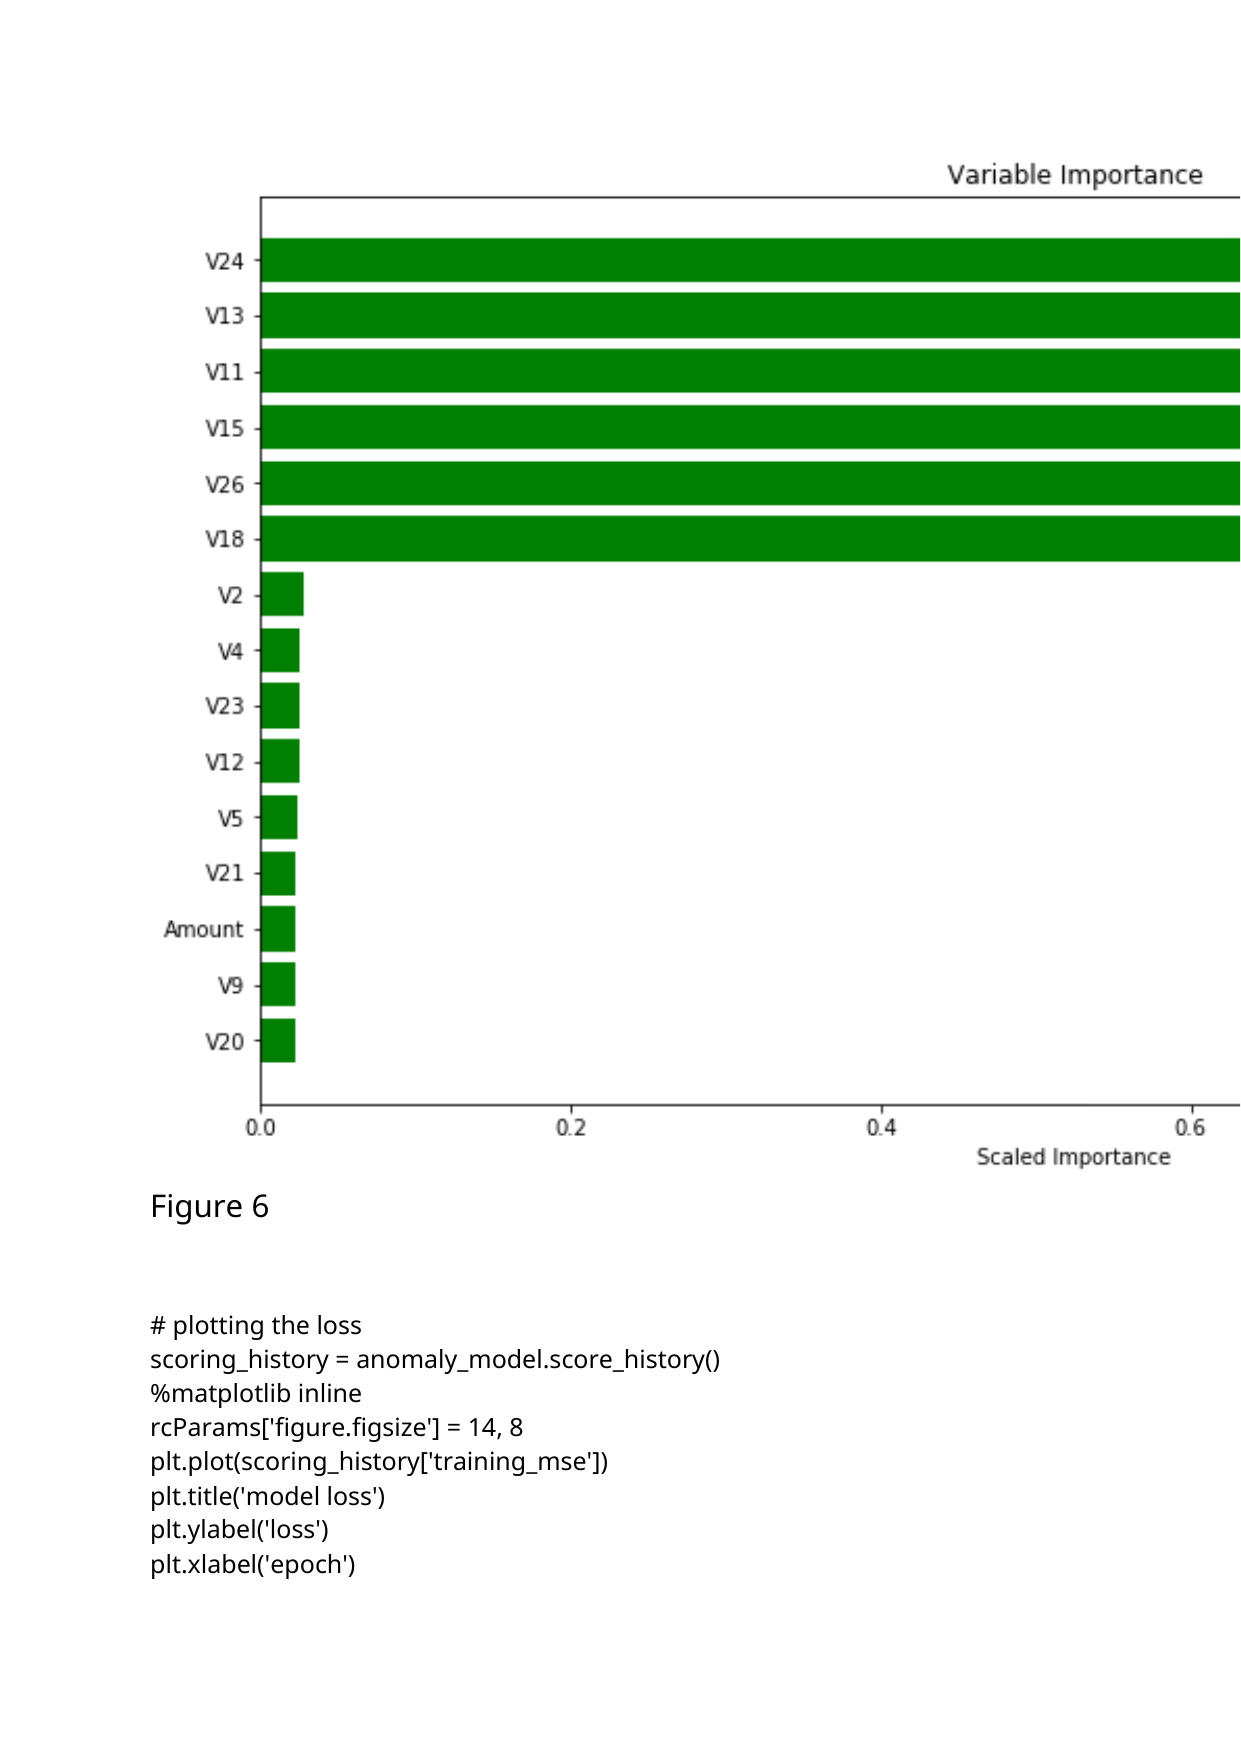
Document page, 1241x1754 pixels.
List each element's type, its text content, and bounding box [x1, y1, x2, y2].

text # plotting the loss scoring_history = anomaly_model.score_history() %matplotlib inline rcParams['figure.figsize'] = 14, 8 plt.plot(scoring_history['training_mse']) plt.title('model loss') plt.ylabel('loss') plt.xlabel('epoch') [150, 1308, 1090, 1580]
picture [150, 150, 1241, 1184]
text Figure 6 [150, 1184, 1090, 1227]
